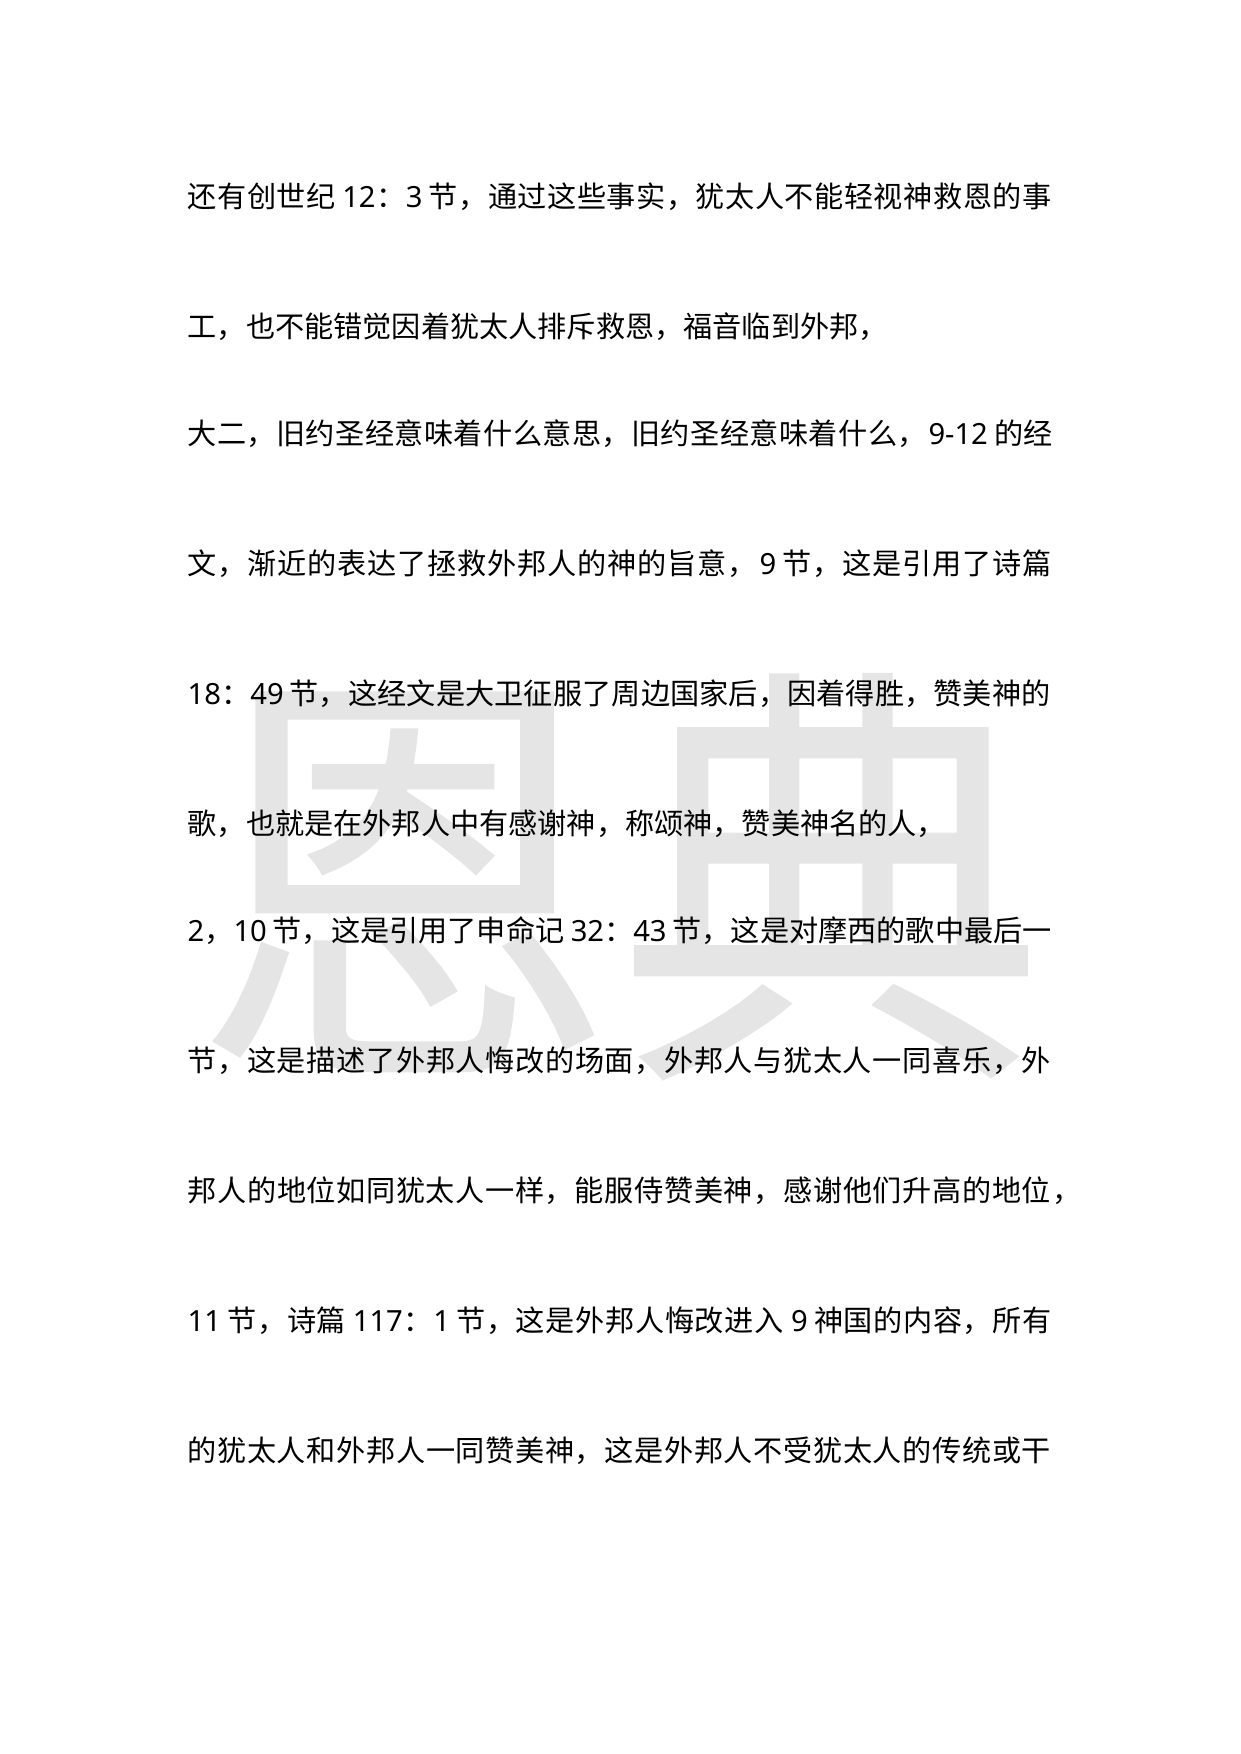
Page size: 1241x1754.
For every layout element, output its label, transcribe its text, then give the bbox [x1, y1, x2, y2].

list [187, 162, 1053, 357]
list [187, 897, 1053, 1482]
list 大二，旧约圣经意味着什么意思，旧约圣经意味着什么，9-12的经文，渐近的表达了拯救外邦人的神的旨意，9节，这是引用了诗篇18：49节，这经文是大卫征服了周边国家后，因着得胜，赞美神的歌，也就是在外邦人中有感谢神，称颂神，赞美神名的人， [187, 399, 1053, 854]
